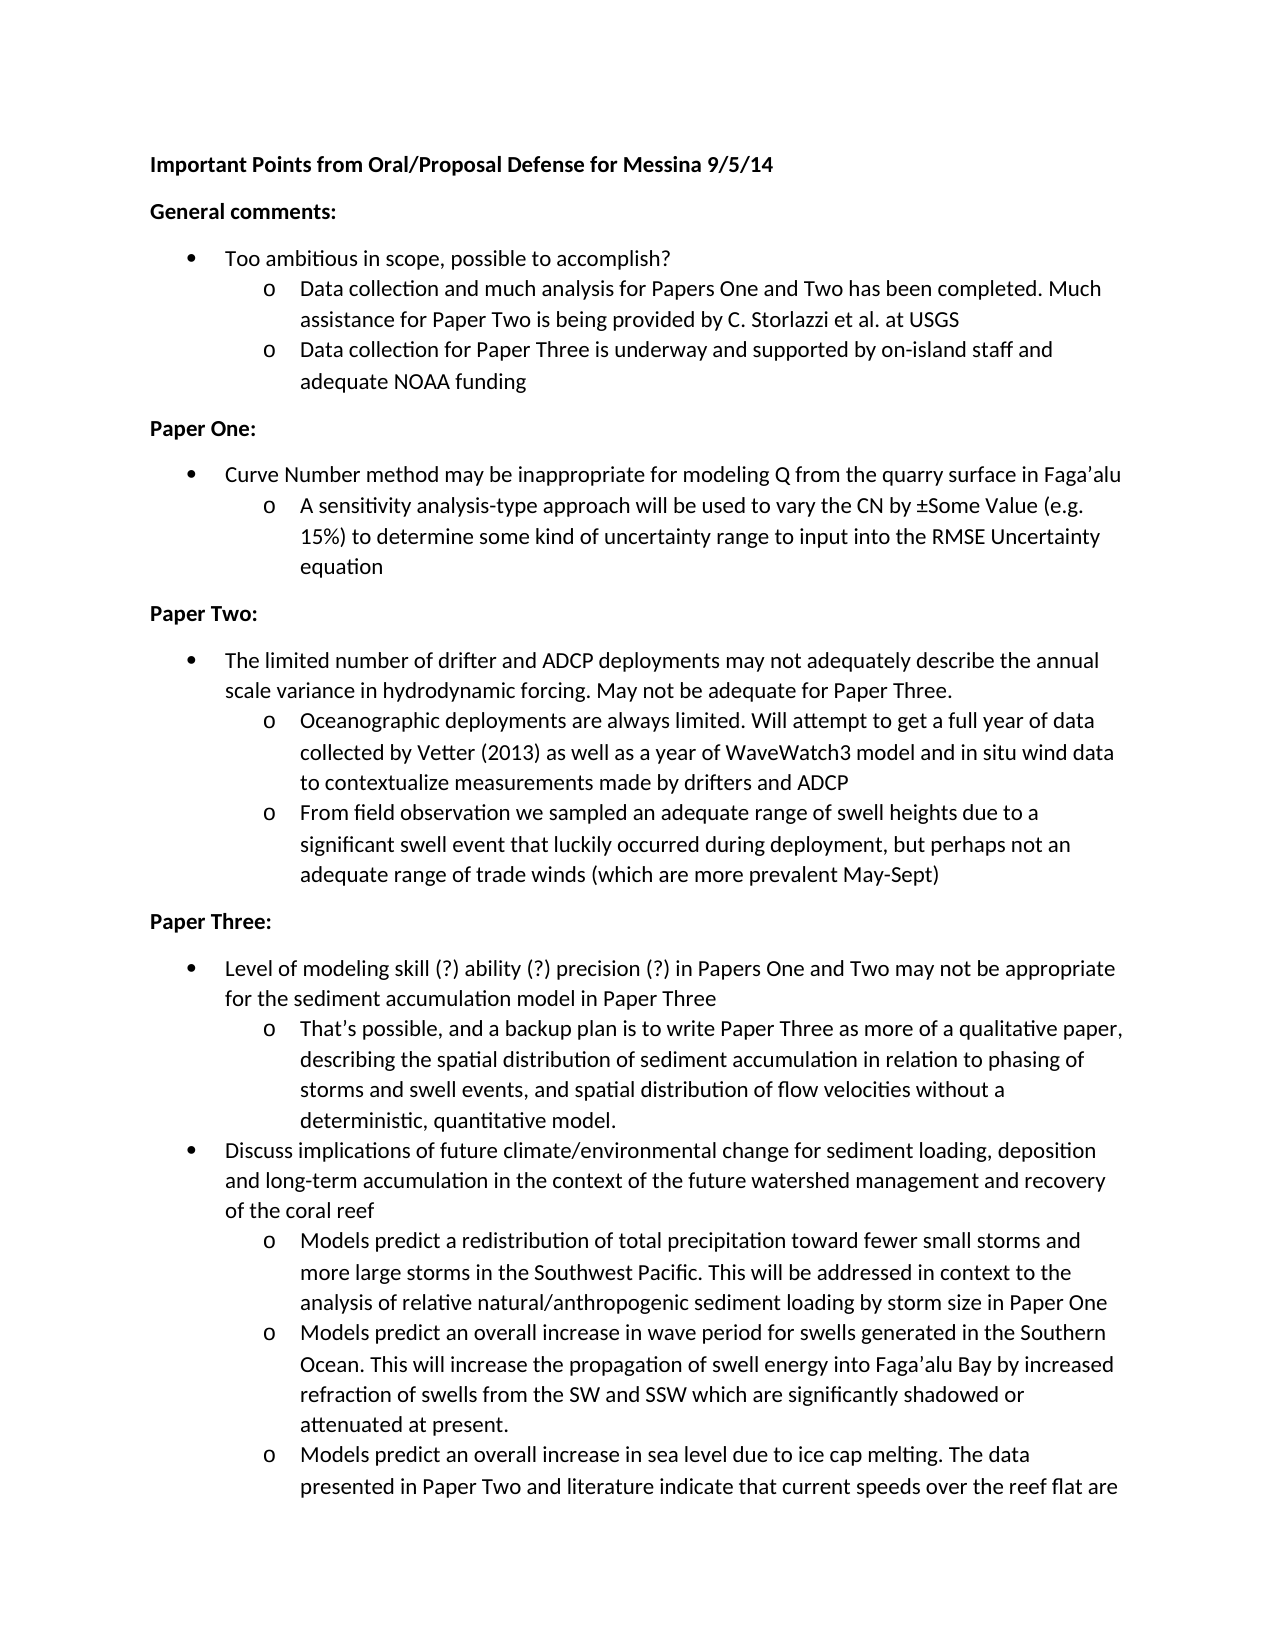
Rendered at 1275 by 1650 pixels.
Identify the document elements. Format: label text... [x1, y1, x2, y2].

list Models predict an overall increase in wave period for swells generated in the Southern Ocean. This will increase the propagation of swell energy into Faga’alu Bay by increased refraction of swells from the SW and SSW which are significantly shadowed or attenuated at present. [262, 1318, 1125, 1438]
list The limited number of drifter and ADCP deployments may not adequately describe the annual scale variance in hydrodynamic forcing. May not be adequate for Paper Three. [187, 646, 1125, 704]
list That’s possible, and a backup plan is to write Paper Three as more of a qualitative paper, describing the spatial distribution of sediment accumulation in relation to phasing of storms and swell events, and spatial distribution of flow velocities without a deterministic, quantitative model. [262, 1014, 1125, 1134]
text Paper Two: [150, 599, 1125, 627]
text Important Points from Oral/Proposal Defense for Messina 9/5/14 [150, 150, 1125, 178]
list Data collection for Paper Three is underway and supported by on-island staff and adequate NOAA funding [262, 336, 1125, 395]
list Data collection and much analysis for Papers One and Two has been completed. Much assistance for Paper Two is being provided by C. Storlazzi et al. at USGS [262, 274, 1125, 333]
text General comments: [150, 197, 1125, 225]
list Curve Number method may be inappropriate for modeling Q from the quarry surface in Faga’alu [187, 461, 1125, 489]
text Paper Three: [150, 907, 1125, 935]
text Paper One: [150, 414, 1125, 442]
list Oceanographic deployments are always limited. Will attempt to get a full year of data collected by Vetter (2013) as well as a year of WaveWatch3 model and in situ wind data to contextualize measurements made by drifters and ADCP [262, 707, 1125, 796]
list Discuss implications of future climate/environmental change for sediment loading, deposition and long-term accumulation in the context of the future watershed management and recovery of the coral reef [187, 1136, 1125, 1224]
list Too ambitious in scope, possible to accomplish? [187, 244, 1125, 272]
list Level of modeling skill (?) ability (?) precision (?) in Papers One and Two may not be appropriate for the sediment accumulation model in Paper Three [187, 954, 1125, 1012]
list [262, 1440, 1125, 1500]
list Models predict a redistribution of total precipitation toward fewer small storms and more large storms in the Southwest Pacific. This will be addressed in context to the analysis of relative natural/anthropogenic sediment loading by storm size in Paper One [262, 1227, 1125, 1316]
list From field observation we sampled an adequate range of swell heights due to a significant swell event that luckily occurred during deployment, but perhaps not an adequate range of trade winds (which are more prevalent May-Sept) [262, 798, 1125, 888]
list A sensitivity analysis-type approach will be used to vary the CN by ±Some Value (e.g. 15%) to determine some kind of uncertainty range to input into the RMSE Uncertainty equation [262, 491, 1125, 580]
